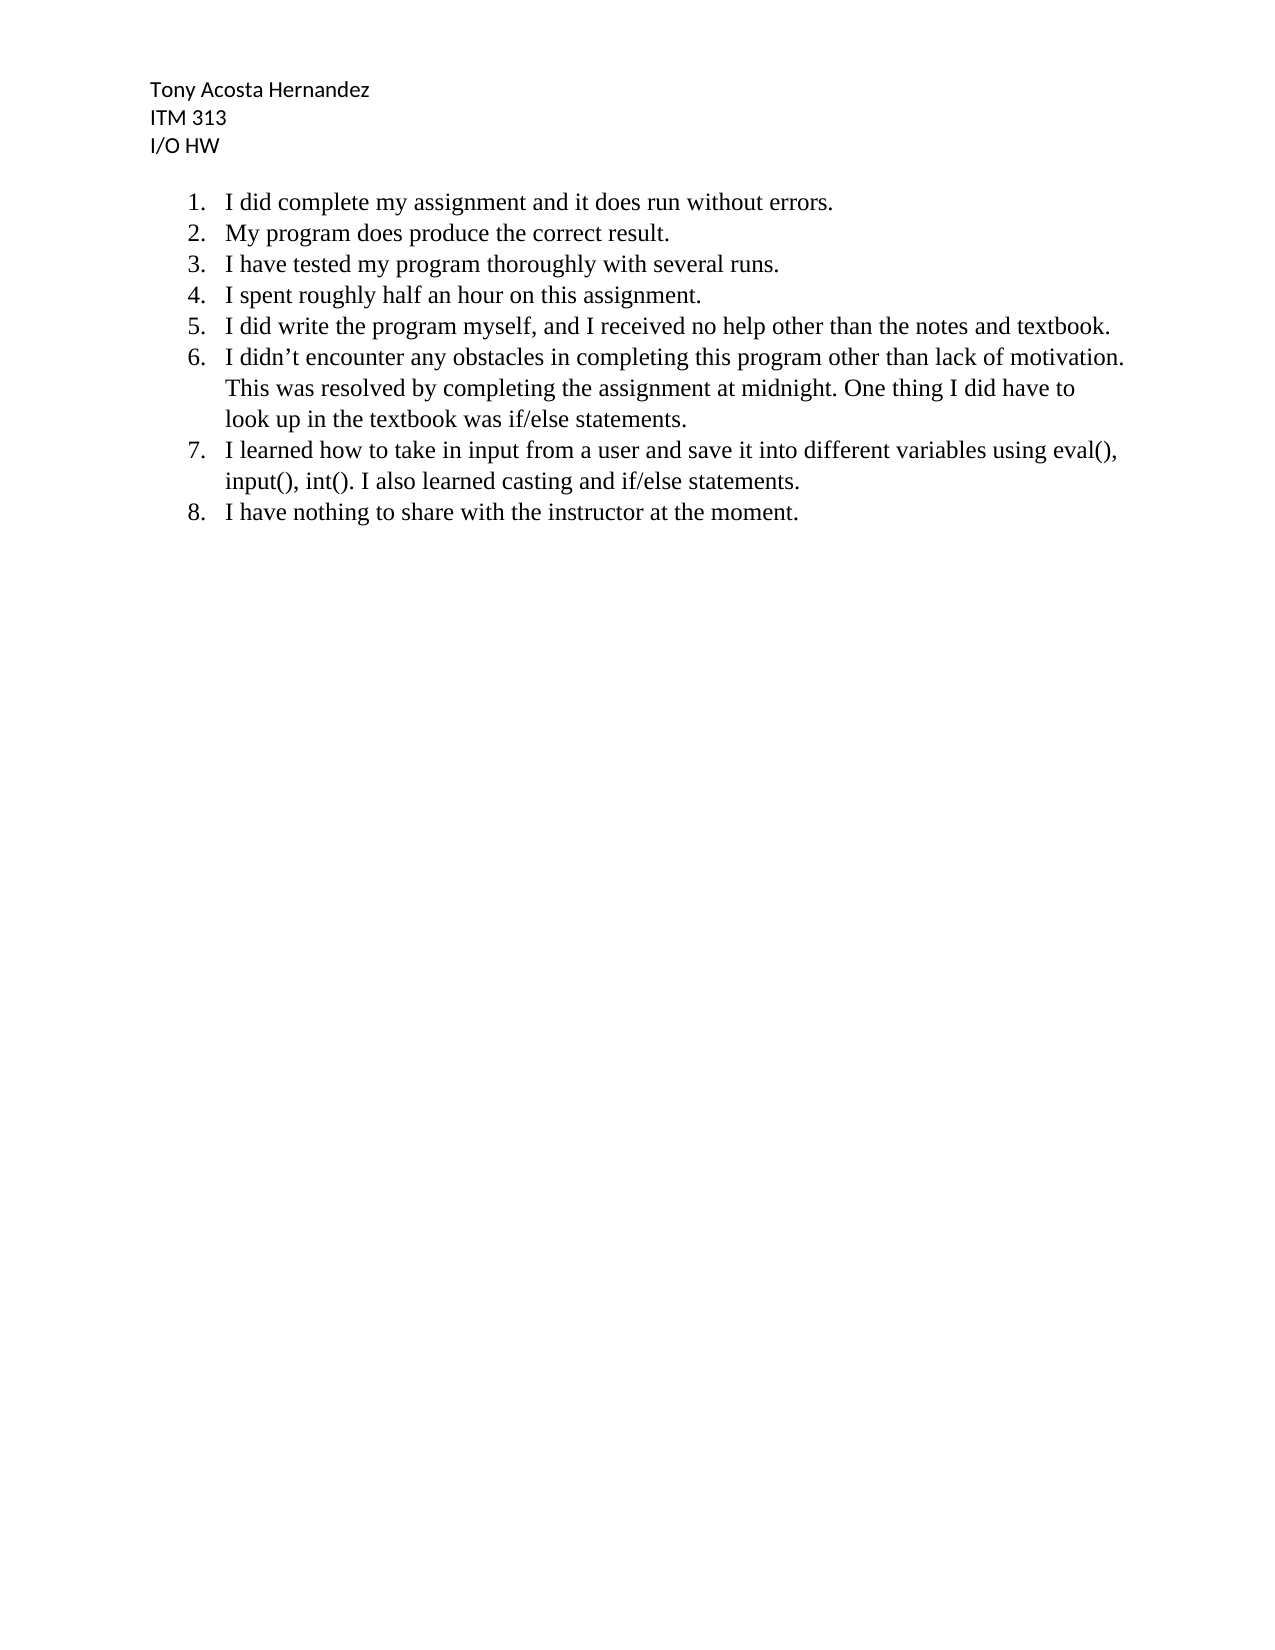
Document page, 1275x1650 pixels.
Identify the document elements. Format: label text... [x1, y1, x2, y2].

list My program does produce the correct result. [187, 218, 1125, 247]
list I have tested my program thoroughly with several runs. [187, 249, 1125, 278]
list I have nothing to share with the instructor at the moment. [187, 497, 1125, 526]
list I learned how to take in input from a user and save it into different variables using eval(), input(), int(). I also learned casting and if/else statements. [187, 435, 1125, 495]
list I didn’t encounter any obstacles in completing this program other than lack of motivation. This was resolved by completing the assignment at midnight. One thing I did have to look up in the textbook was if/else statements. [187, 342, 1125, 433]
list I did write the program myself, and I received no help other than the notes and textbook. [187, 311, 1125, 340]
list I did complete my assignment and it does run without errors. [187, 187, 1125, 216]
list I spent roughly half an hour on this assignment. [187, 280, 1125, 309]
